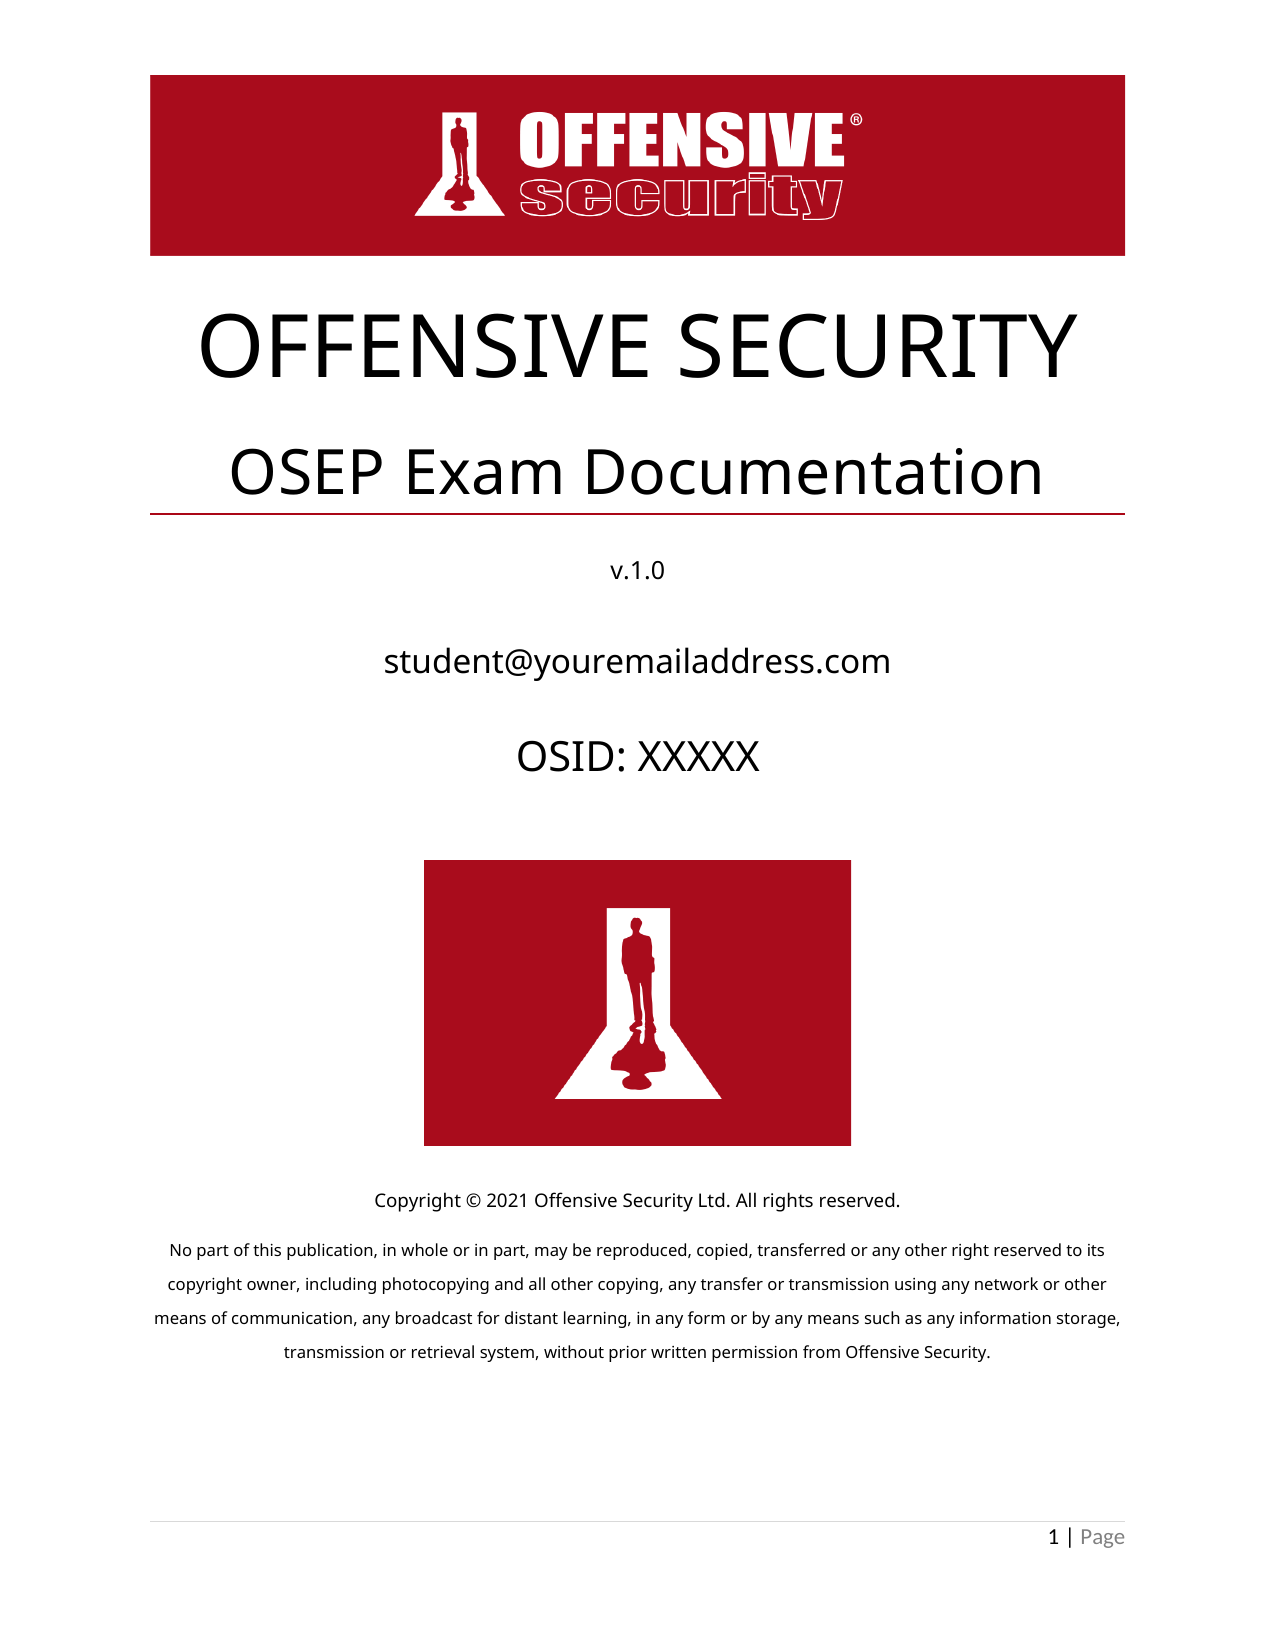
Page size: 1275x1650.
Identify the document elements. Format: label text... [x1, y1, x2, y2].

title OSEP Exam Documentation [150, 427, 1125, 513]
text OSID: XXXXX [150, 726, 1125, 783]
text student@youremailaddress.com [150, 637, 1125, 683]
text Copyright © 2021 Offensive Security Ltd. All rights reserved. [150, 1187, 1125, 1213]
text No part of this publication, in whole or in part, may be reproduced, copied, transferred or any other right reserved to its copyright owner, including photocopying and all other copying, any transfer or transmission using any network or other means of communication, any broadcast for distant learning, in any form or by any means such as any information storage, transmission or retrieval system, without prior written permission from Offensive Security. [150, 1238, 1125, 1363]
picture [424, 860, 852, 1146]
text v.1.0 [150, 552, 1125, 586]
picture [150, 75, 1125, 256]
title OFFENSIVE SECURITY [150, 301, 1125, 396]
